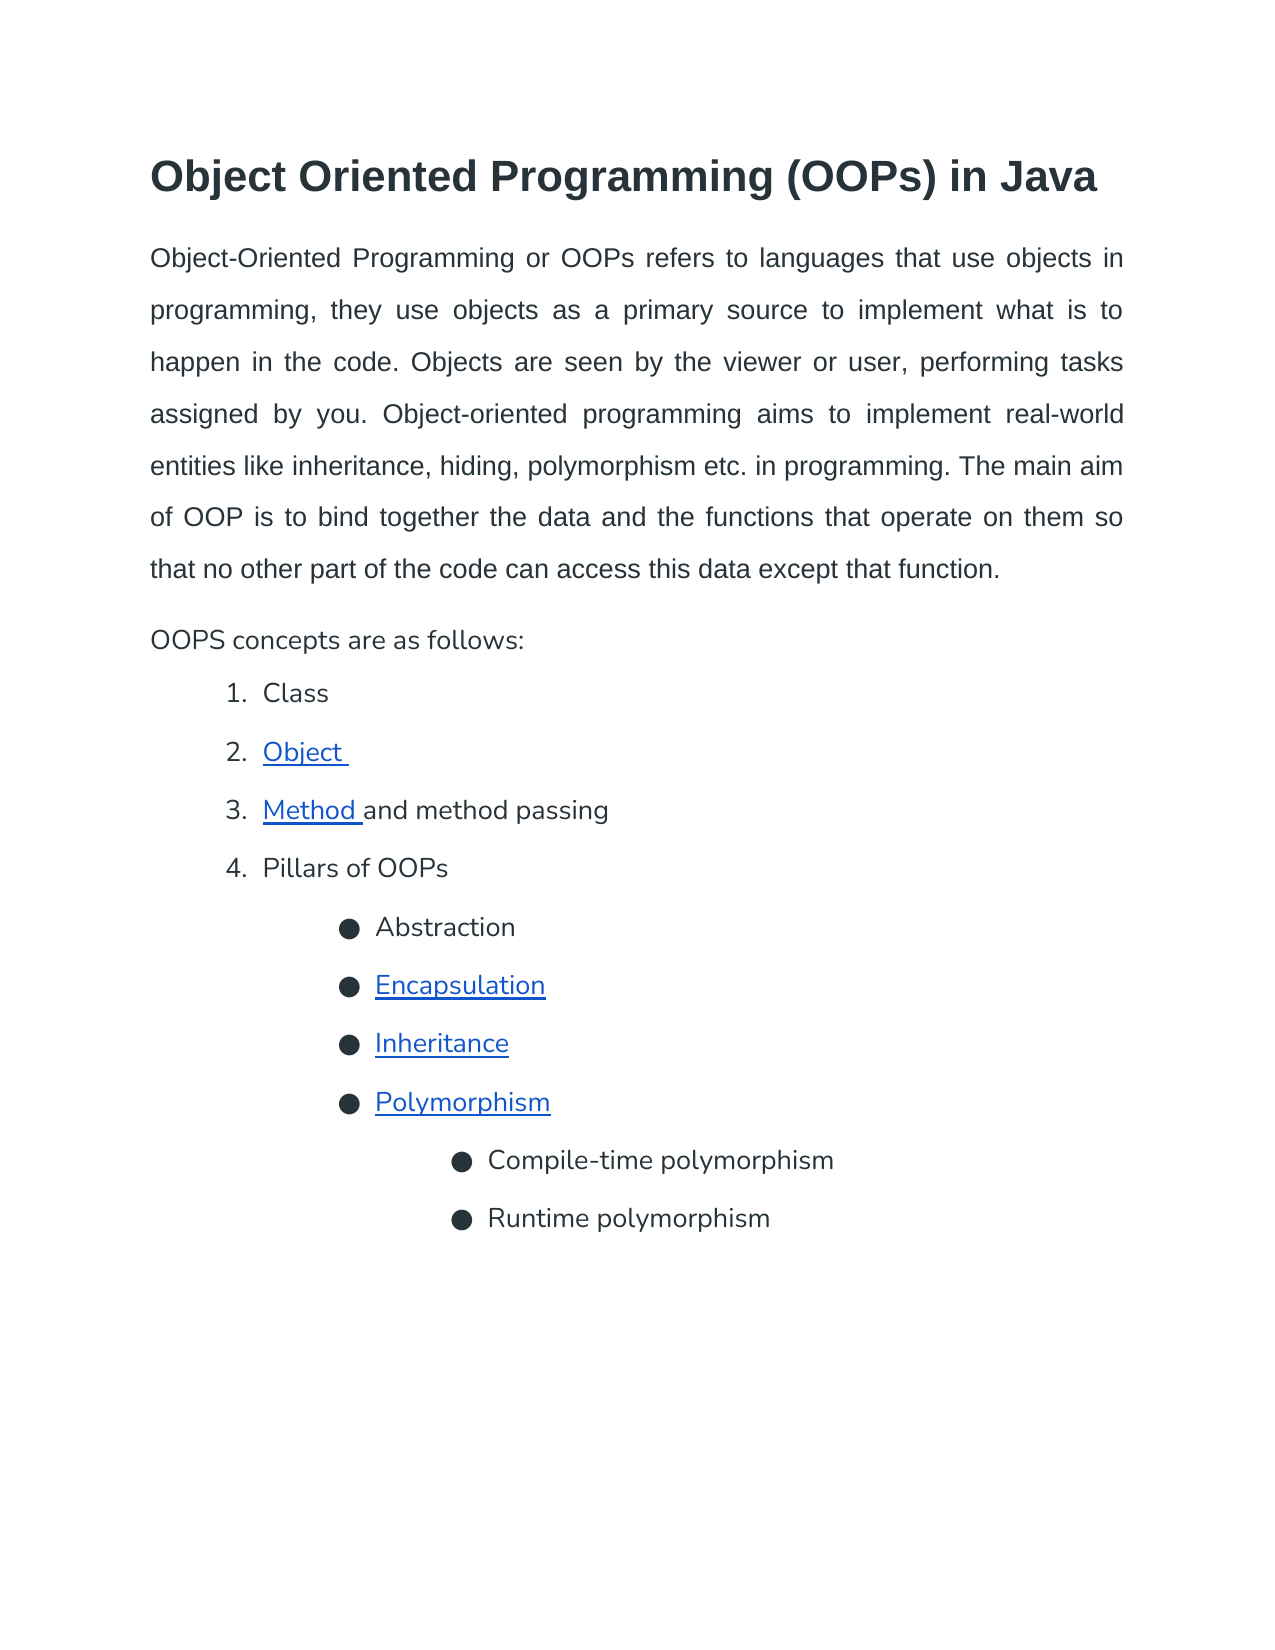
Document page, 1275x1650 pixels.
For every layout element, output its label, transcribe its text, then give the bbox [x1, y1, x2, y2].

text Object-Oriented Programming or OOPs refers to languages that use objects in programming, they use objects as a primary source to implement what is to happen in the code. Objects are seen by the viewer or user, performing tasks assigned by you. Object-oriented programming aims to implement real-world entities like inheritance, hiding, polymorphism etc. in programming. The main aim of OOP is to bind together the data and the functions that operate on them so that no other part of the code can access this data except that function. [150, 242, 1125, 584]
text OOPS concepts are as follows: [150, 622, 1125, 659]
list Object [225, 734, 1125, 771]
list Inheritance [337, 1026, 1125, 1062]
list Class [225, 676, 1125, 712]
list Abstraction [337, 909, 1125, 946]
subtitle Object Oriented Programming (OOPs) in Java [150, 150, 1125, 200]
list Compile-time polymorphism [450, 1142, 1125, 1179]
list Polymorphism [337, 1084, 1125, 1121]
list Encapsulation [337, 967, 1125, 1004]
list Pillars of OOPs [225, 851, 1125, 887]
list Runtime polymorphism [450, 1201, 1125, 1237]
list Method and method passing [225, 792, 1125, 829]
